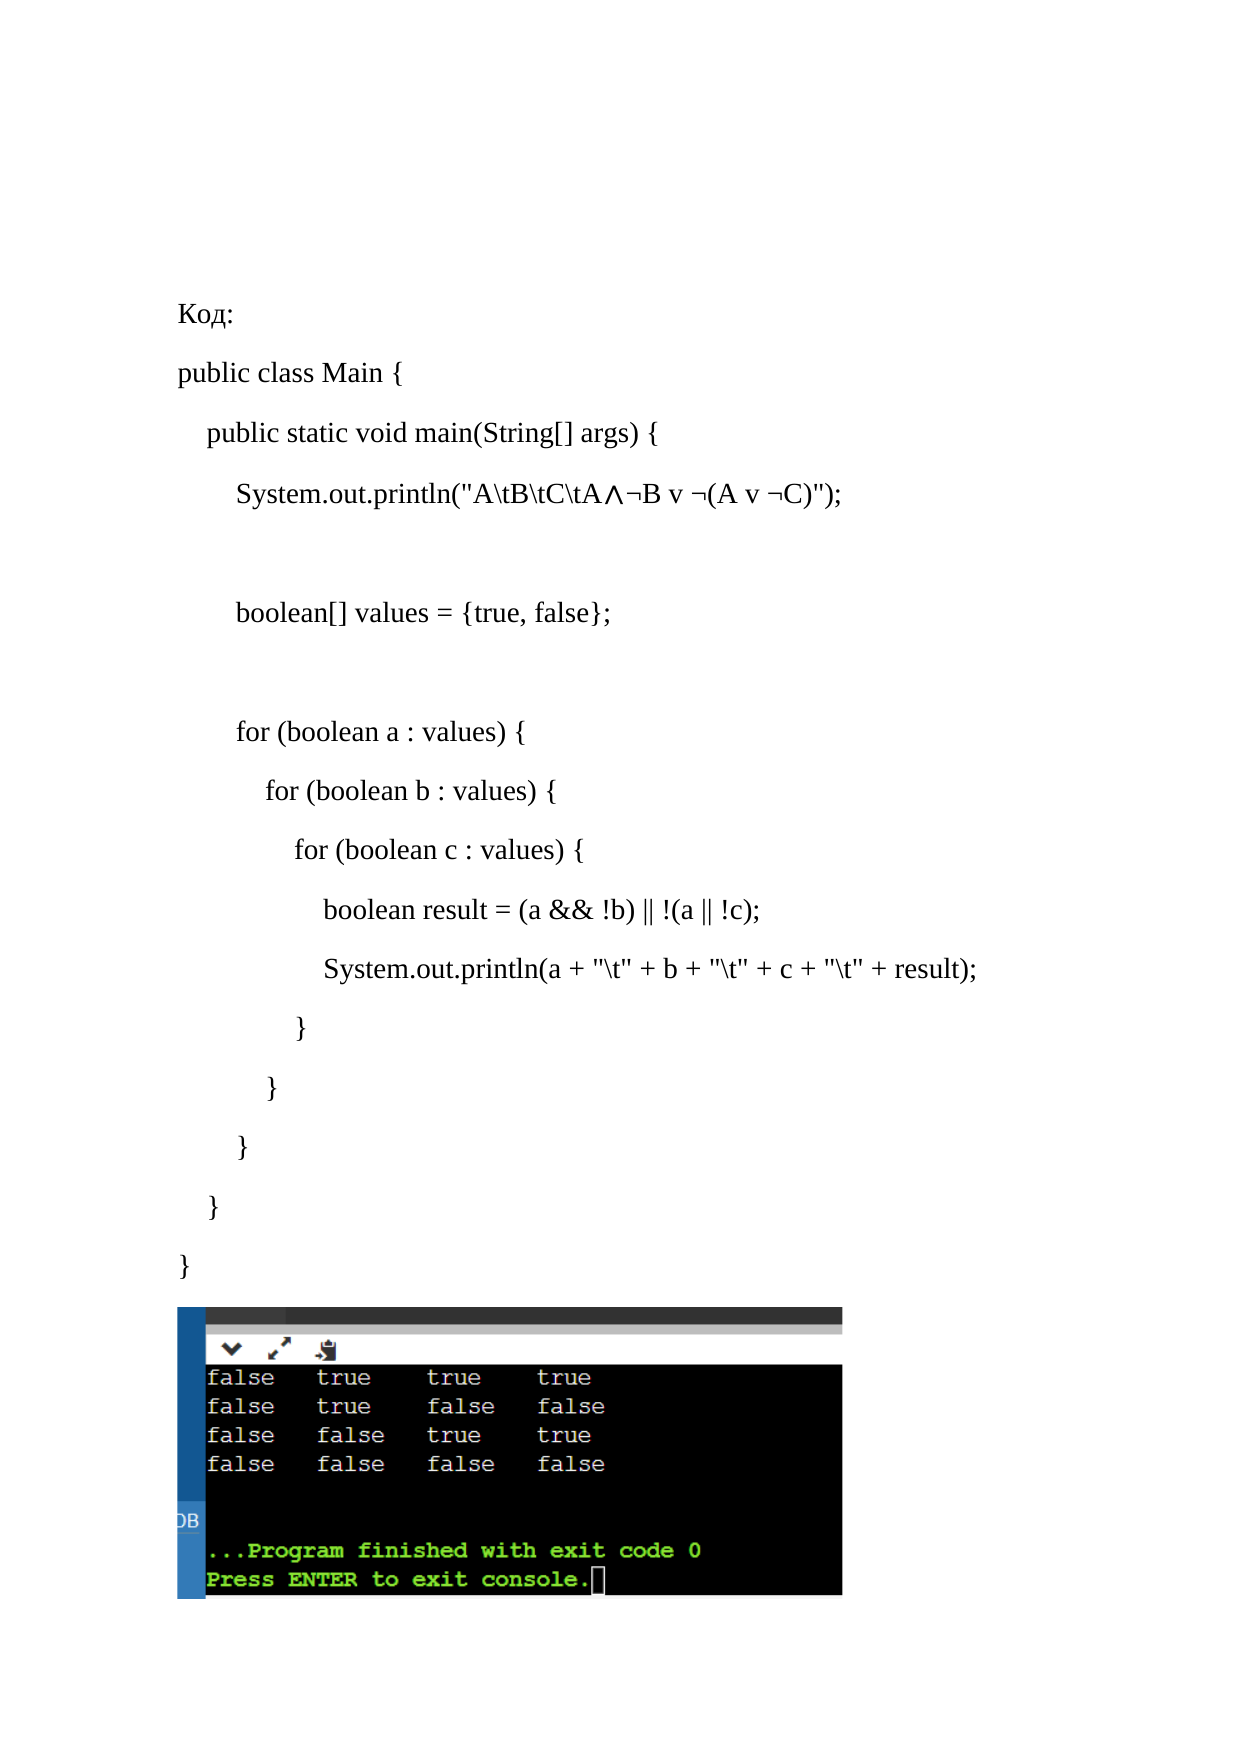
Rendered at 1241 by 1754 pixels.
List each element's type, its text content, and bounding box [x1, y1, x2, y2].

text Код: [177, 296, 1152, 330]
text } [177, 1070, 1152, 1103]
text } [177, 1011, 1152, 1044]
text public static void main(String[] args) { [177, 415, 1152, 448]
text } [177, 1129, 1152, 1163]
text boolean result = (a && !b) || !(a || !c); [177, 892, 1152, 925]
text } [177, 1248, 1152, 1282]
text for (boolean c : values) { [177, 832, 1152, 866]
text System.out.println("A\tB\tC\tA∧¬B v ¬(A v ¬C)"); [177, 474, 1152, 509]
text for (boolean b : values) { [177, 773, 1152, 807]
text System.out.println(a + "\t" + b + "\t" + c + "\t" + result); [177, 951, 1152, 985]
picture [177, 1307, 843, 1599]
text boolean[] values = {true, false}; [177, 595, 1152, 628]
text for (boolean a : values) { [177, 714, 1152, 747]
text public class Main { [177, 356, 1152, 389]
text } [177, 1189, 1152, 1222]
